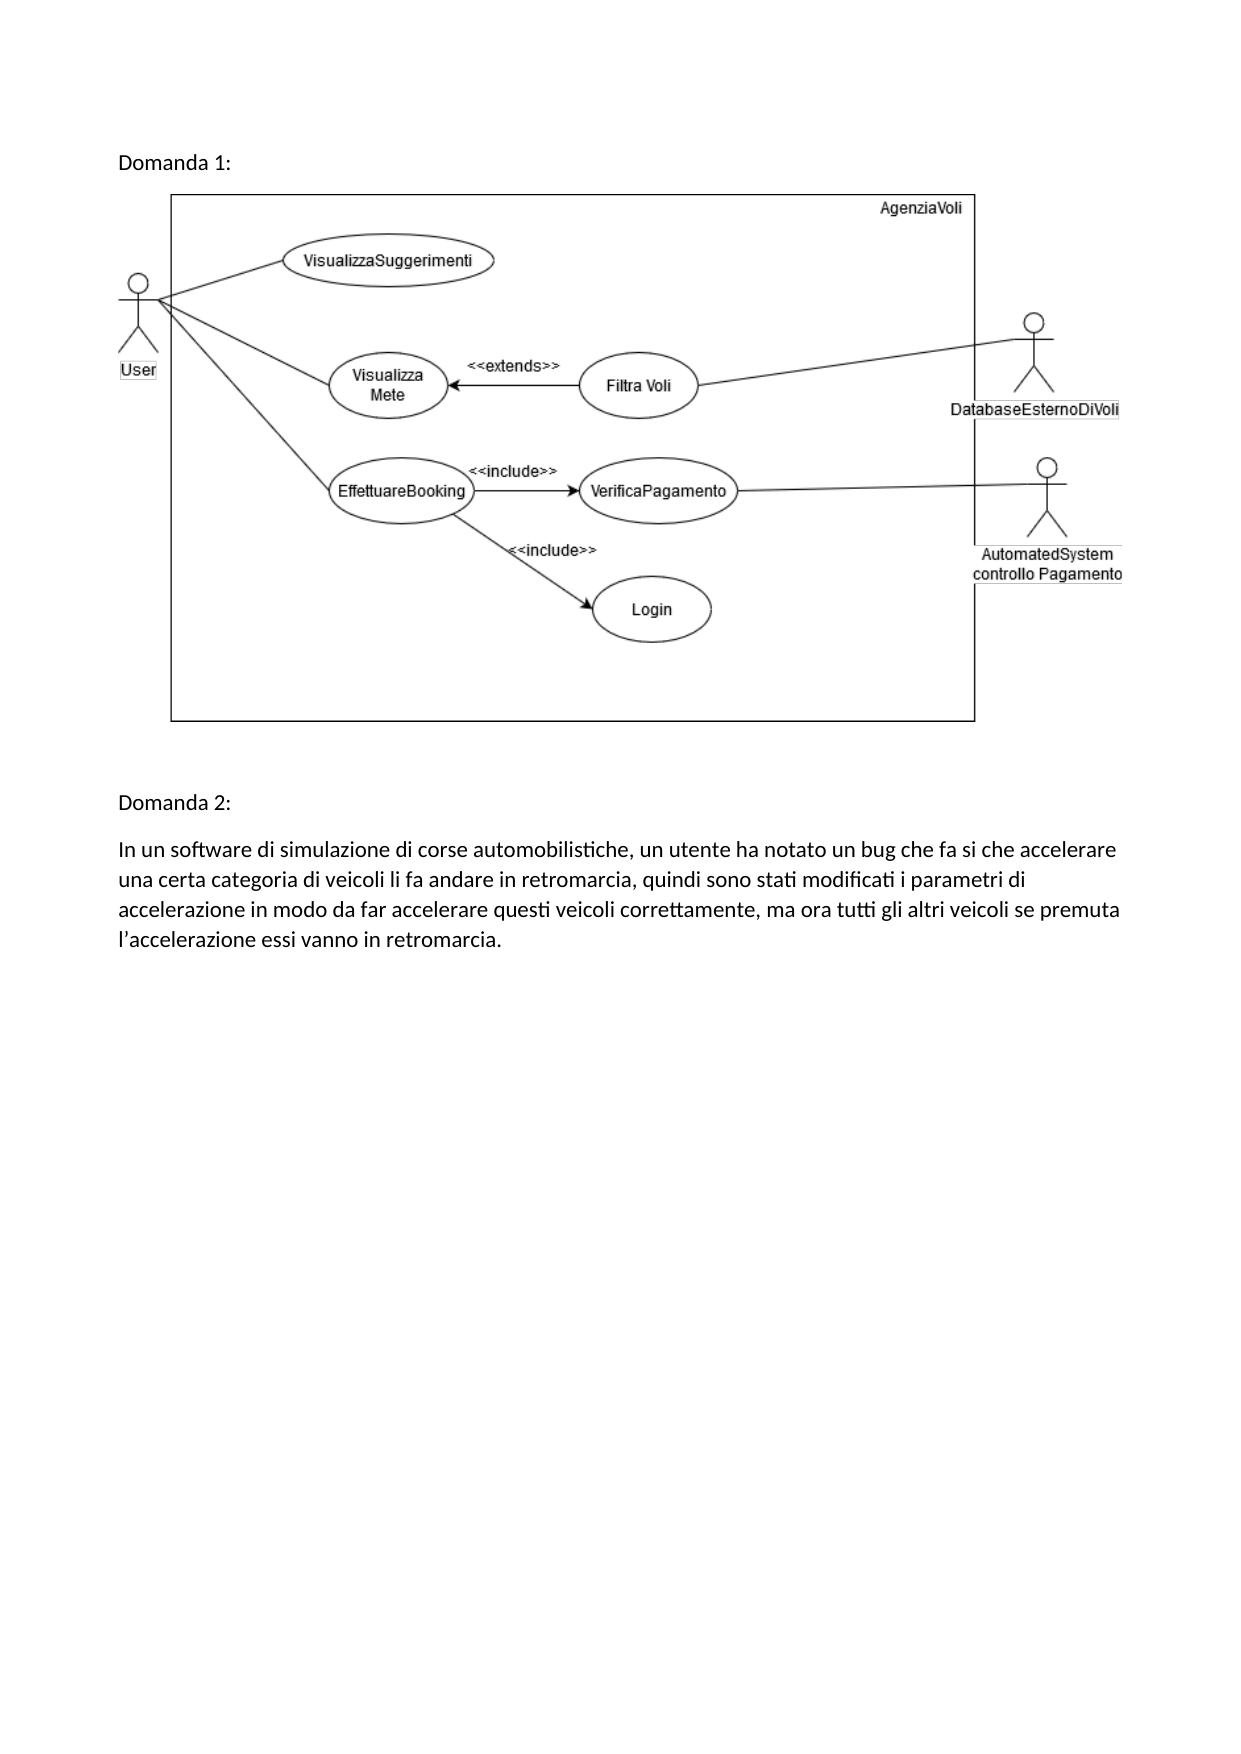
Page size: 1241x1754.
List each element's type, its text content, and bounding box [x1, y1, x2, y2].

picture [118, 194, 1123, 722]
text Domanda 1: [118, 148, 1122, 176]
text Domanda 2: [118, 788, 1122, 816]
text In un software di simulazione di corse automobilistiche, un utente ha notato un bug che fa si che accelerare una certa categoria di veicoli li fa andare in retromarcia, quindi sono stati modificati i parametri di accelerazione in modo da far accelerare questi veicoli correttamente, ma ora tutti gli altri veicoli se premuta l’accelerazione essi vanno in retromarcia. [118, 835, 1122, 953]
